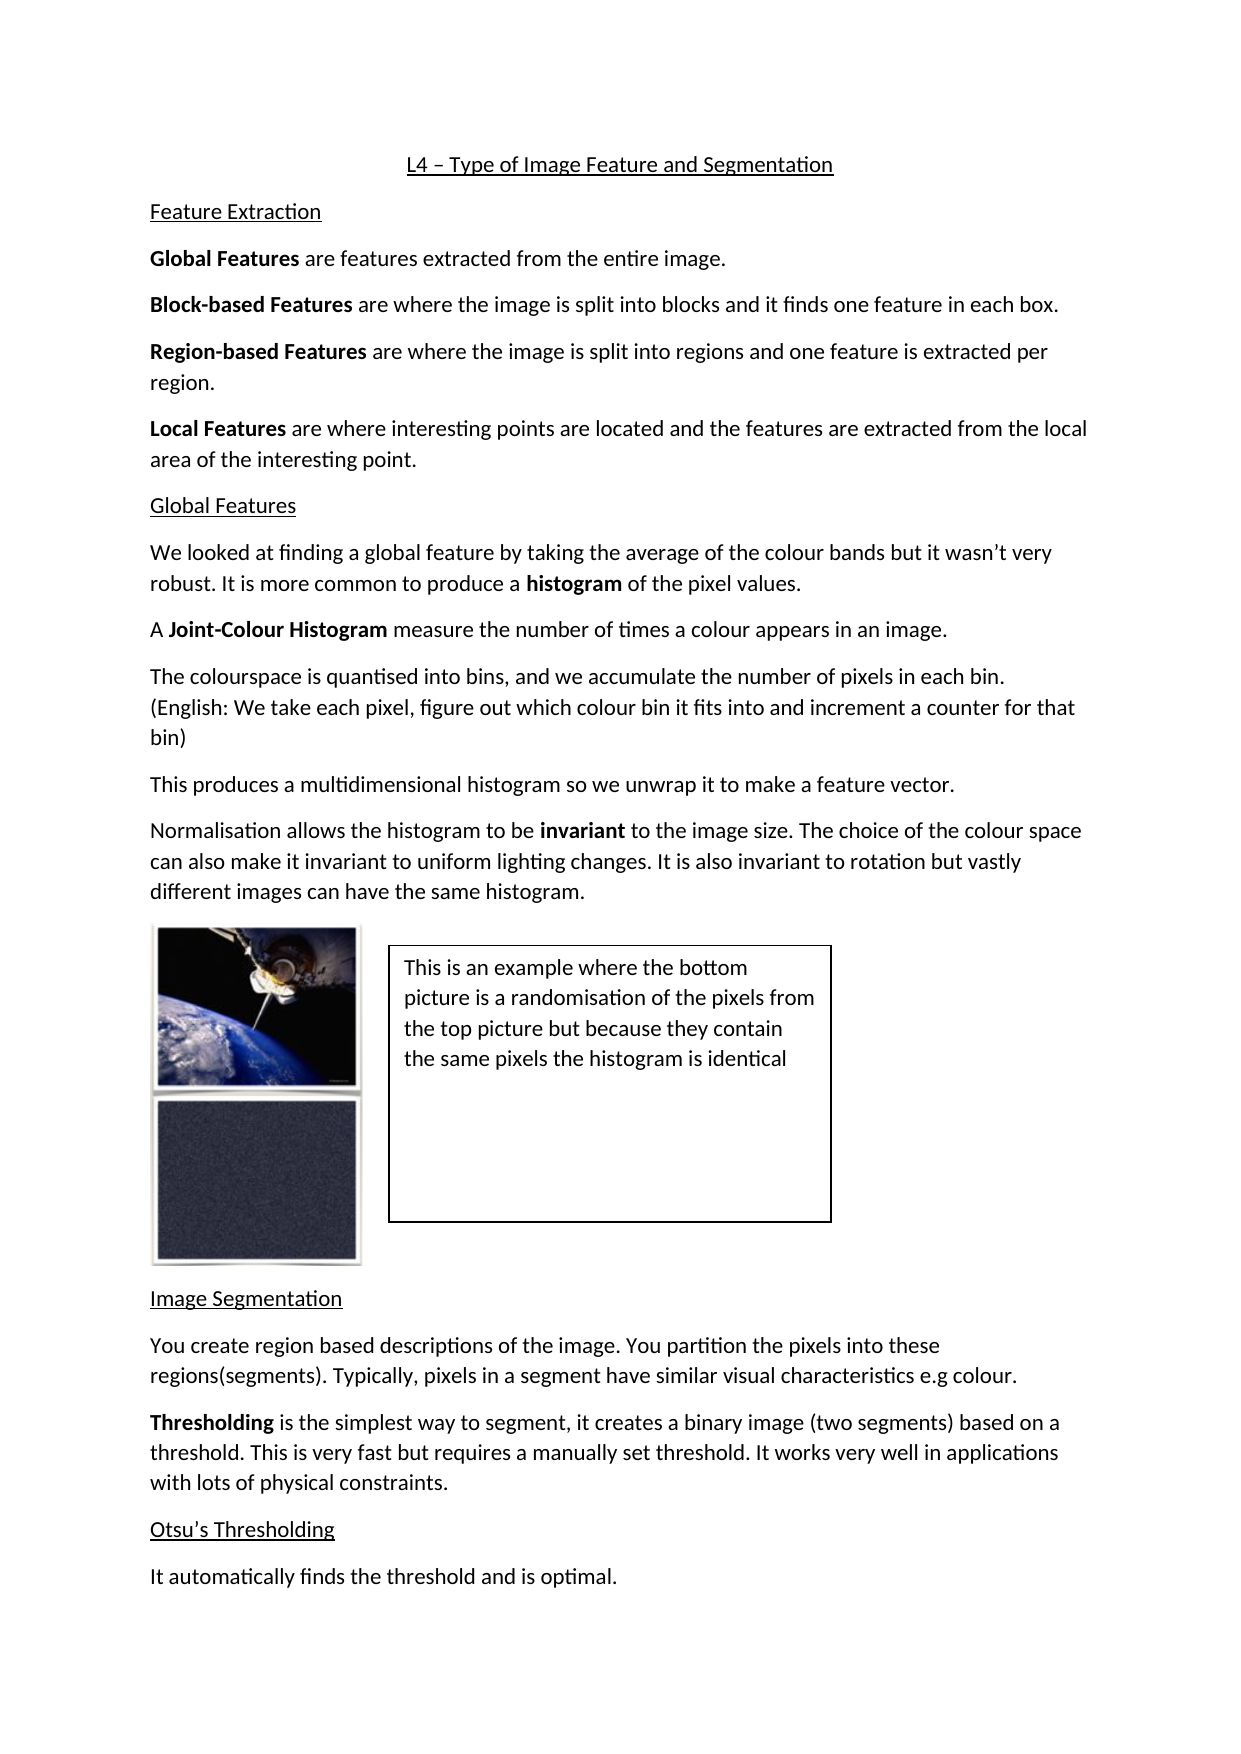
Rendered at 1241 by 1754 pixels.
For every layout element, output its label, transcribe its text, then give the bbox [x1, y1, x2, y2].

text L4 – Type of Image Feature and Segmentation [150, 150, 1090, 178]
text A Joint-Colour Histogram measure the number of times a colour appears in an image. [150, 616, 1090, 644]
picture [150, 923, 363, 1266]
text Image Segmentation [150, 1284, 1090, 1312]
text Region-based Features are where the image is split into regions and one feature is extracted per region. [150, 337, 1090, 396]
text The colourspace is quantised into bins, and we accumulate the number of pixels in each bin. (English: We take each pixel, figure out which colour bin it fits into and increment a counter for that bin) [150, 662, 1090, 751]
text Local Features are where interesting points are located and the features are extracted from the local area of the interesting point. [150, 414, 1090, 473]
text Normalisation allows the histogram to be invariant to the image size. The choice of the colour space can also make it invariant to uniform lighting changes. It is also invariant to rotation but vastly different images can have the same histogram. [150, 817, 1090, 905]
text Global Features are features extracted from the entire image. [150, 244, 1090, 272]
text You create region based descriptions of the image. You partition the pixels into these regions(segments). Typically, pixels in a segment have similar visual characteristics e.g colour. [150, 1331, 1090, 1389]
text We looked at finding a global feature by taking the average of the colour bands but it wasn’t very robust. It is more common to produce a histogram of the pixel values. [150, 538, 1090, 597]
text Block-based Features are where the image is split into blocks and it finds one feature in each box. [150, 291, 1090, 319]
text Thresholding is the simplest way to segment, it creates a binary image (two segments) based on a threshold. This is very fast but requires a manually set threshold. It works very well in applications with lots of physical constraints. [150, 1408, 1090, 1496]
text Otsu’s Thresholding [150, 1515, 1090, 1543]
text It automatically finds the threshold and is optimal. [150, 1562, 1090, 1590]
text Feature Extraction [150, 197, 1090, 225]
text This produces a multidimensional histogram so we unwrap it to make a feature vector. [150, 770, 1090, 798]
text Global Features [150, 492, 1090, 520]
